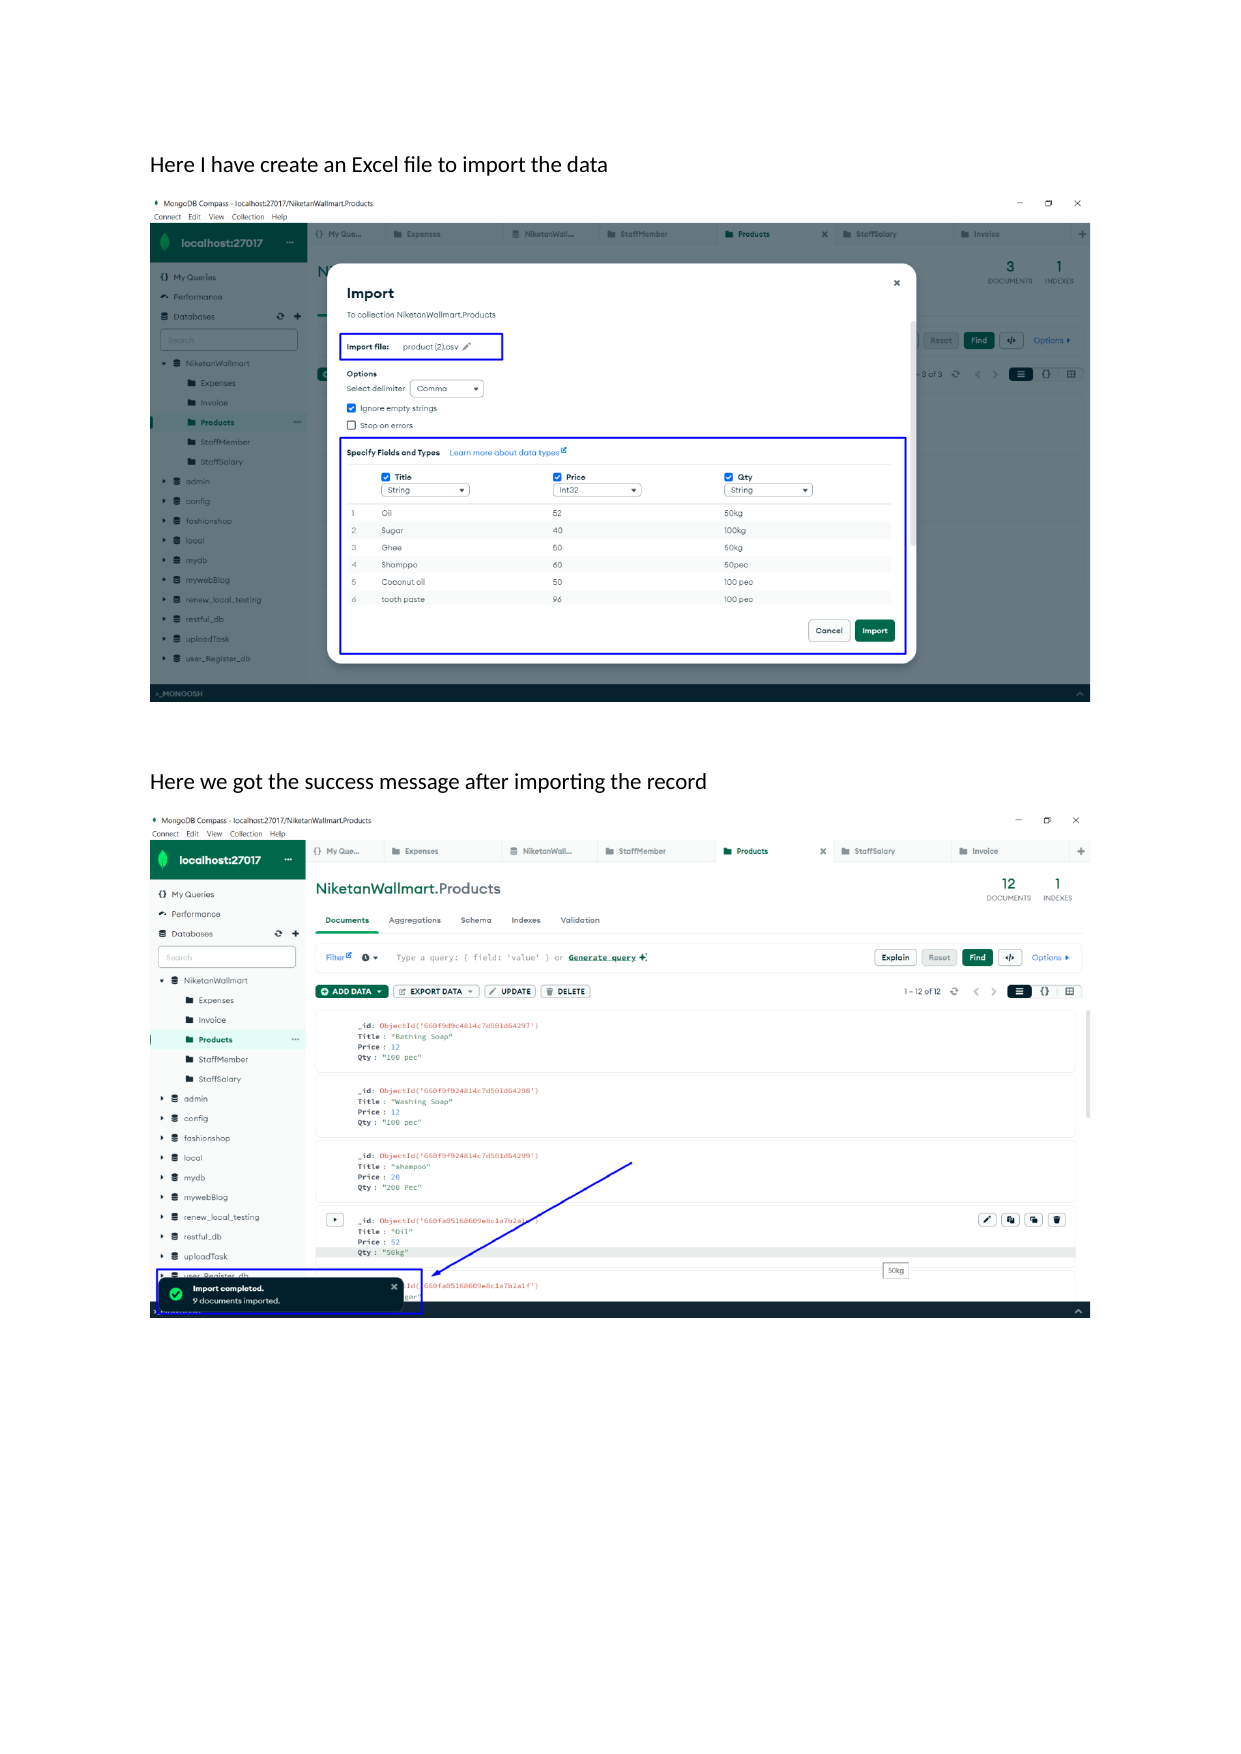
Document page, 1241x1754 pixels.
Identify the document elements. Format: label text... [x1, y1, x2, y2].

text Here I have create an Excel file to import the data [150, 150, 1090, 178]
picture [150, 196, 1091, 702]
picture [150, 813, 1091, 1318]
text Here we got the success message after importing the record [150, 767, 1090, 795]
